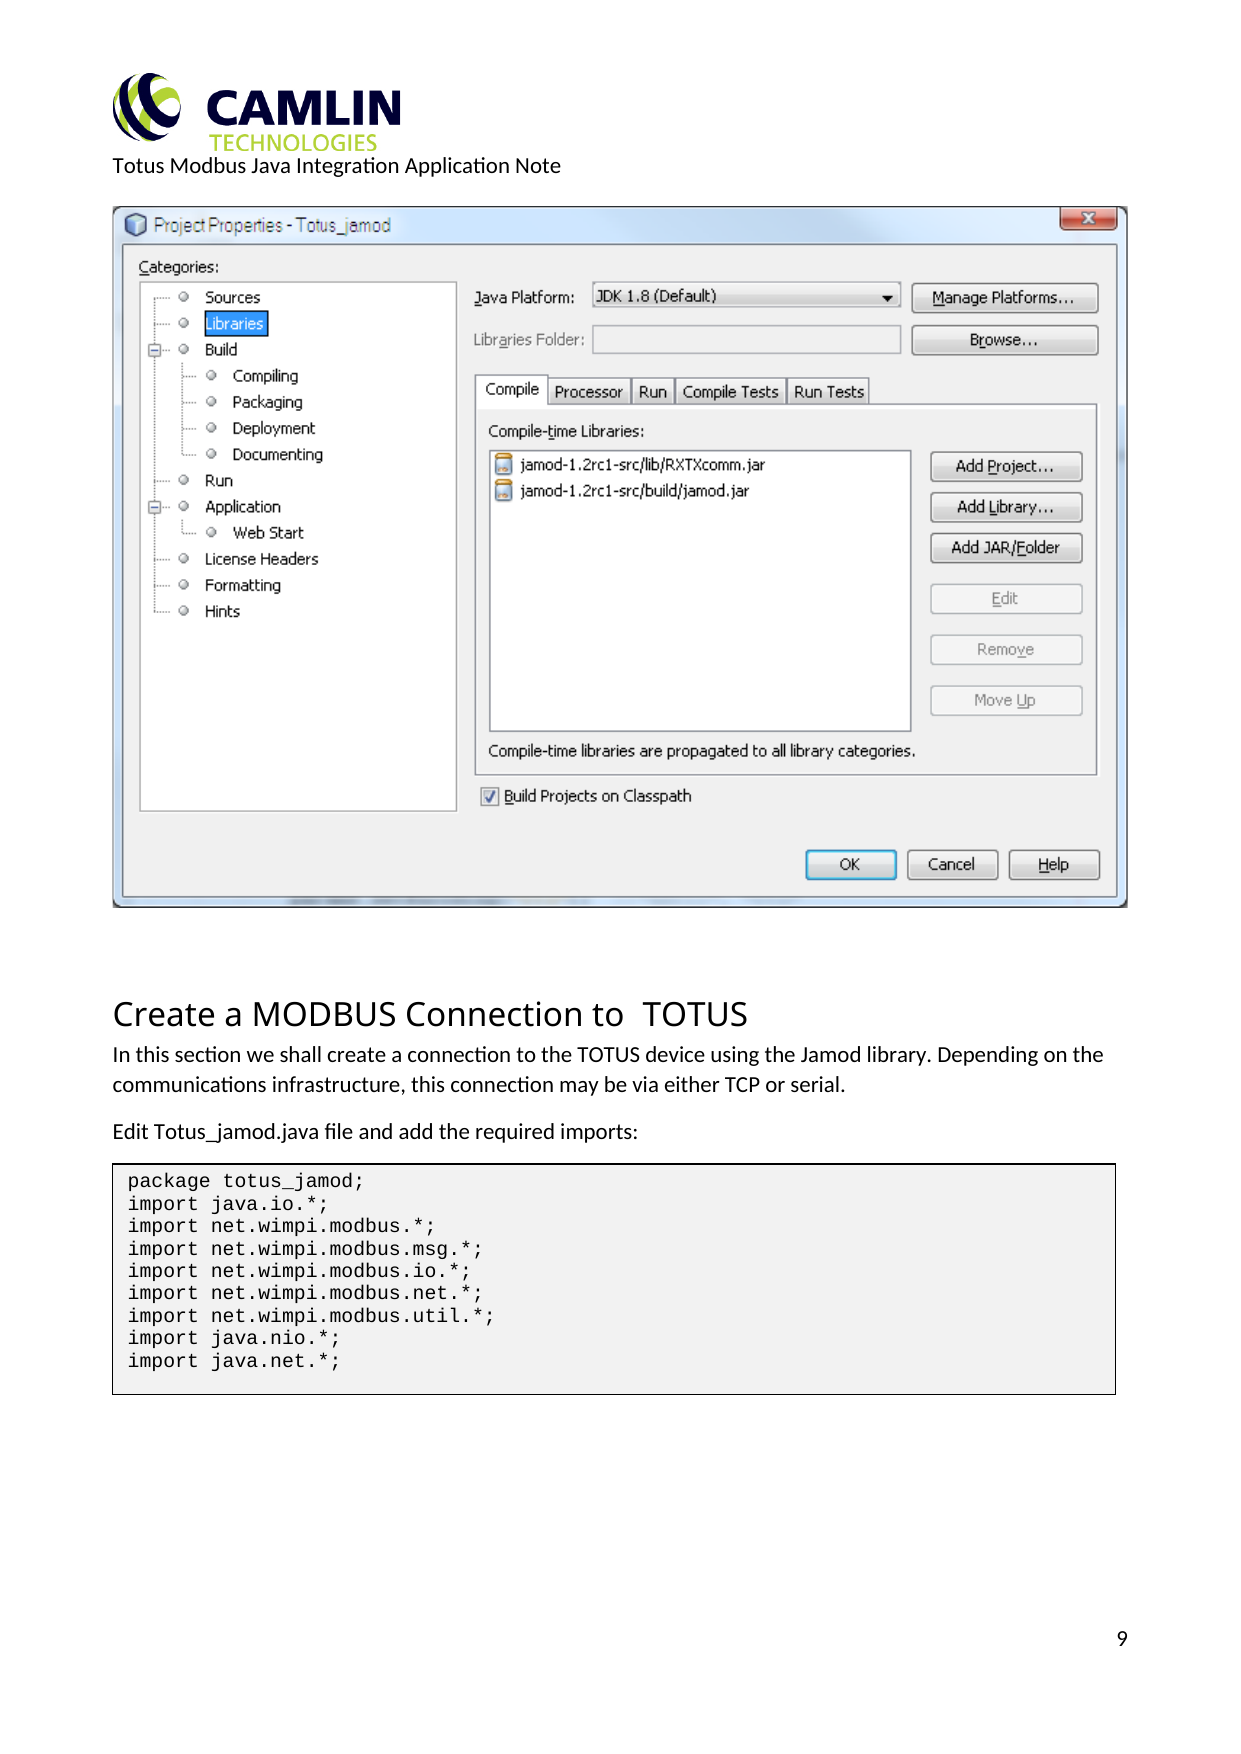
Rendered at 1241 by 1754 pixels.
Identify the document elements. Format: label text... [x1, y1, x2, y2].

subtitle Create a MODBUS Connection to TOTUS [112, 991, 1128, 1036]
picture [112, 206, 1128, 908]
text Edit Totus_jamod.java file and add the required imports: [112, 1117, 1128, 1145]
text In this section we shall create a connection to the TOTUS device using the Jamod library. Depending on the communications infrastructure, this connection may be via either TCP or serial. [112, 1040, 1128, 1098]
picture [112, 73, 401, 151]
